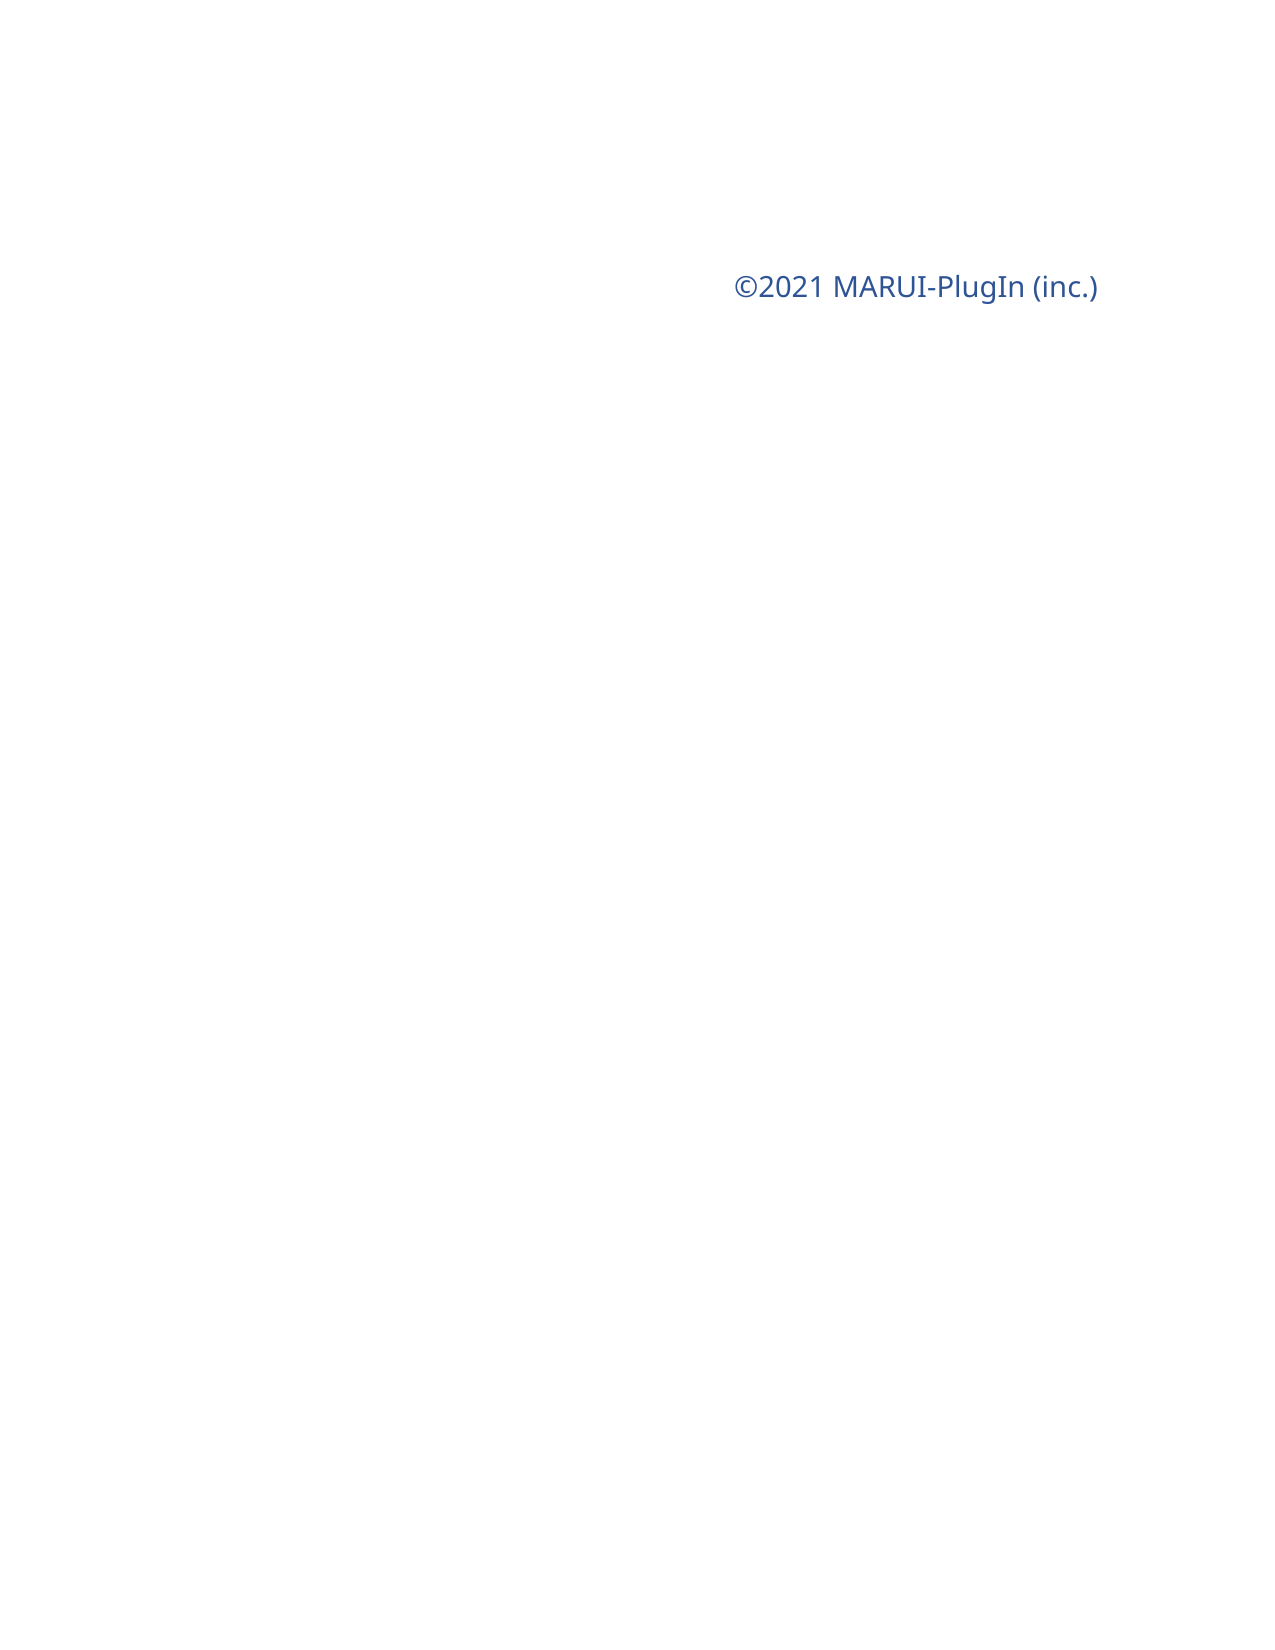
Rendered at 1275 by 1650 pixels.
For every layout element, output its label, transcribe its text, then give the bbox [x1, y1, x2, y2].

text ©2021 MARUI-PlugIn (inc.) [177, 266, 1098, 306]
